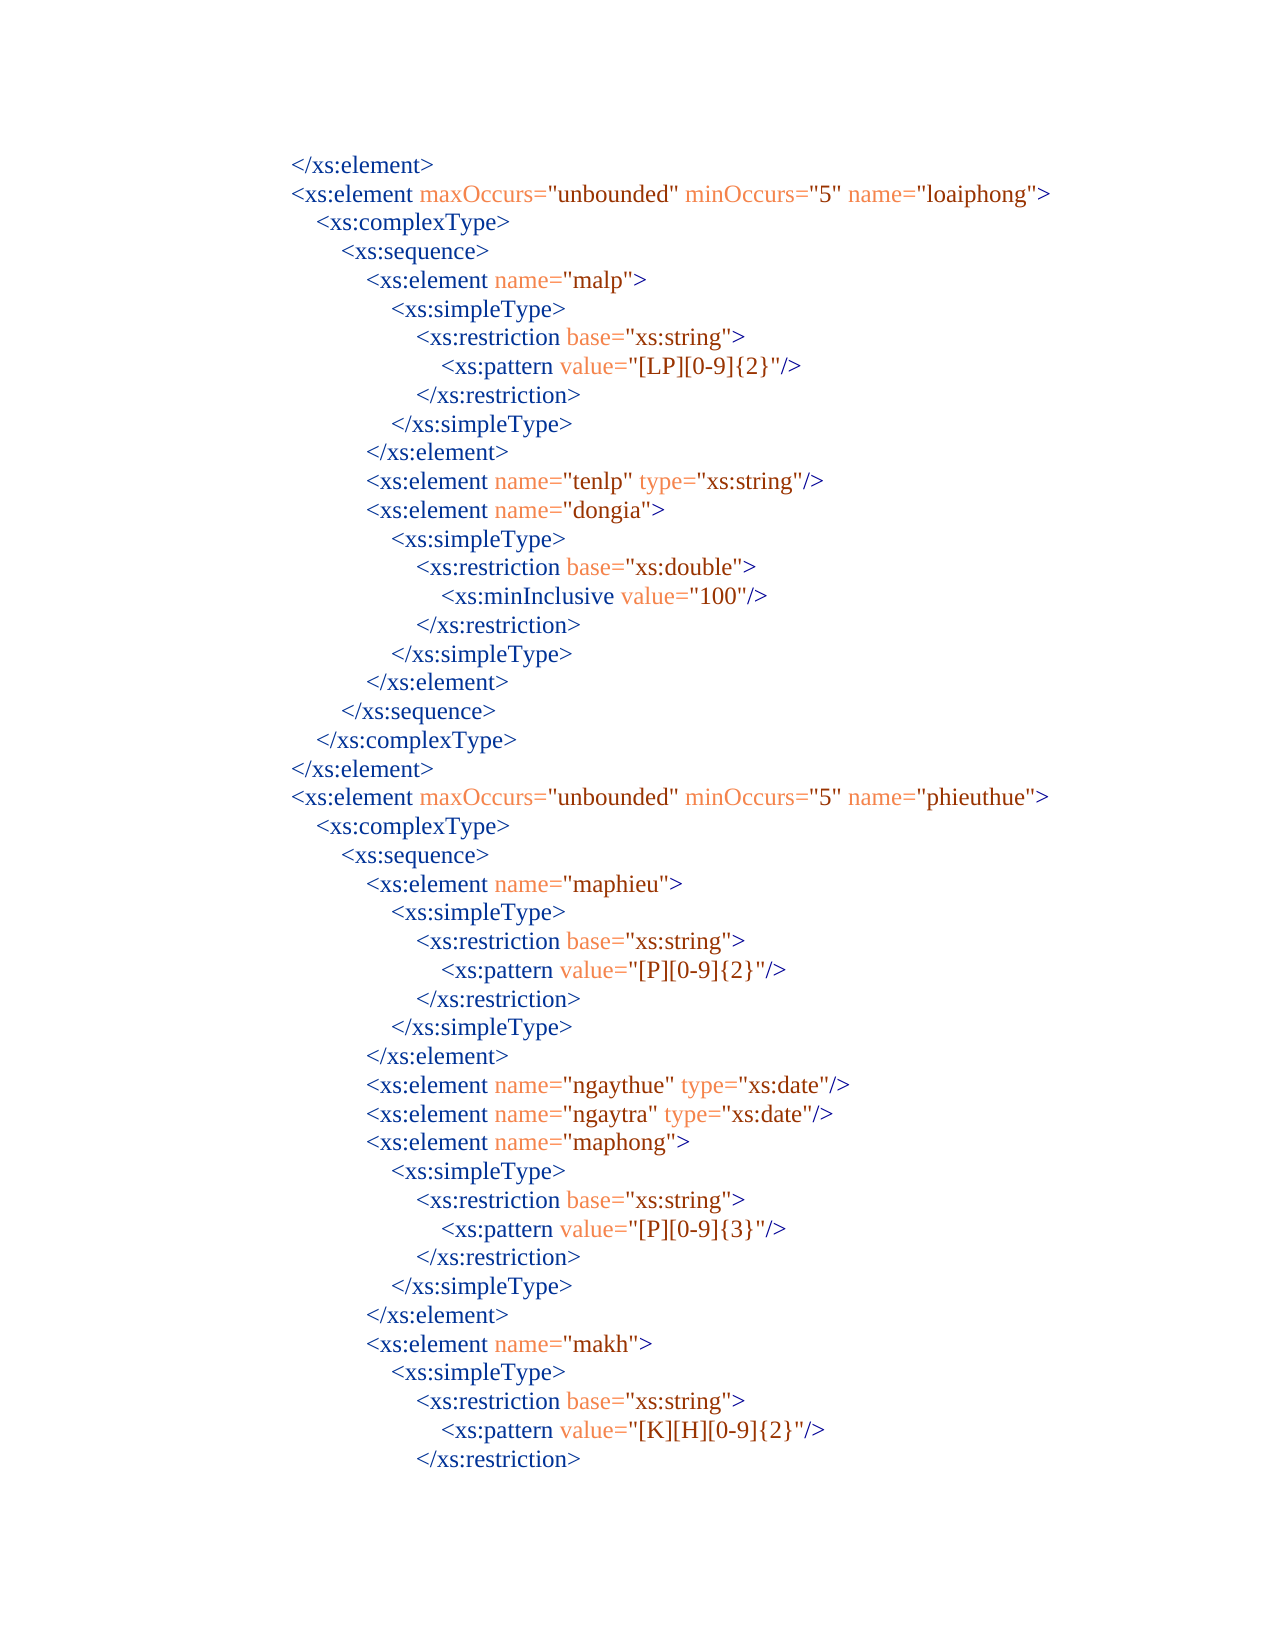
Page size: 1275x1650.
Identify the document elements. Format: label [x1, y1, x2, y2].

list [191, 150, 1125, 1472]
